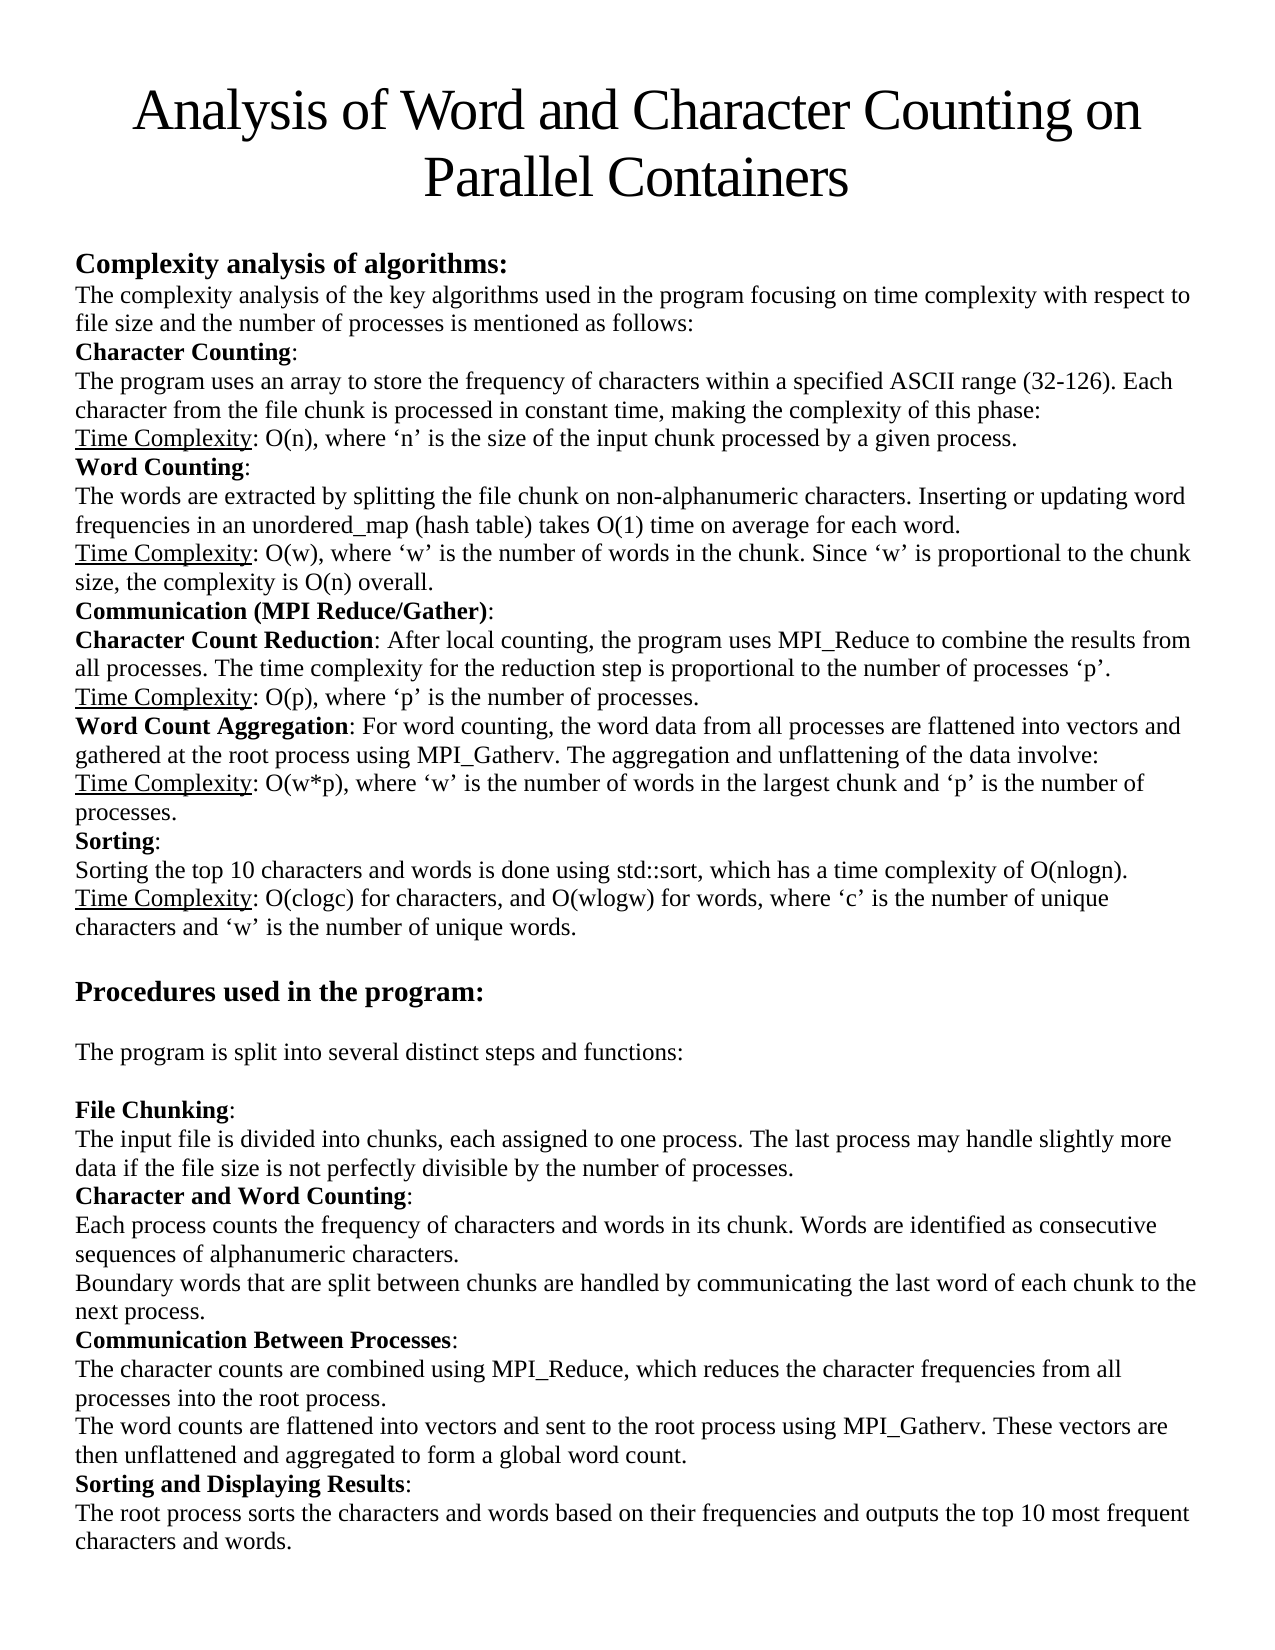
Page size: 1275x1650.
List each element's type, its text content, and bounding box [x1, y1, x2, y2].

text The word counts are flattened into vectors and sent to the root process using MPI_Gatherv. These vectors are then unflattened and aggregated to form a global word count. [75, 1411, 1200, 1469]
text Word Count Aggregation: For word counting, the word data from all processes are flattened into vectors and gathered at the root process using MPI_Gatherv. The aggregation and unflattening of the data involve: [75, 711, 1200, 768]
text The program uses an array to store the frequency of characters within a specified ASCII range (32-126). Each character from the file chunk is processed in constant time, making the complexity of this phase: [75, 366, 1200, 423]
text Time Complexity: O(n), where ‘n’ is the size of the input chunk processed by a given process. [75, 423, 1200, 452]
text The words are extracted by splitting the file chunk on non-alphanumeric characters. Inserting or updating word frequencies in an unordered_map (hash table) takes O(1) time on average for each word. [75, 481, 1200, 538]
text Word Counting: [75, 452, 1200, 481]
text Time Complexity: O(clogc) for characters, and O(wlogw) for words, where ‘c’ is the number of unique characters and ‘w’ is the number of unique words. [75, 883, 1200, 941]
text File Chunking: [75, 1095, 1200, 1124]
text The character counts are combined using MPI_Reduce, which reduces the character frequencies from all processes into the root process. [75, 1354, 1200, 1411]
text Communication (MPI Reduce/Gather): [75, 596, 1200, 625]
text Complexity analysis of algorithms: The complexity analysis of the key algorithms used in the program focusing on time complexity with respect to file size and the number of processes is mentioned as follows: [75, 246, 1200, 337]
text Time Complexity: O(w*p), where ‘w’ is the number of words in the largest chunk and ‘p’ is the number of processes. [75, 768, 1200, 826]
text Communication Between Processes: [75, 1325, 1200, 1354]
text The program is split into several distinct steps and functions: [75, 1037, 1200, 1066]
text Each process counts the frequency of characters and words in its chunk. Words are identified as consecutive sequences of alphanumeric characters. [75, 1210, 1200, 1268]
text Time Complexity: O(p), where ‘p’ is the number of processes. [75, 682, 1200, 711]
text Sorting the top 10 characters and words is done using std::sort, which has a time complexity of O(nlogn). [75, 855, 1200, 883]
text Boundary words that are split between chunks are handled by communicating the last word of each chunk to the next process. [75, 1268, 1200, 1325]
text Sorting and Displaying Results: [75, 1469, 1200, 1498]
text Character Count Reduction: After local counting, the program uses MPI_Reduce to combine the results from all processes. The time complexity for the reduction step is proportional to the number of processes ‘p’. [75, 625, 1200, 682]
text Character Counting: [75, 337, 1200, 366]
text Time Complexity: O(w), where ‘w’ is the number of words in the chunk. Since ‘w’ is proportional to the chunk size, the complexity is O(n) overall. [75, 538, 1200, 596]
title Analysis of Word and Character Counting on Parallel Containers [75, 75, 1200, 209]
text The input file is divided into chunks, each assigned to one process. The last process may handle slightly more data if the file size is not perfectly divisible by the number of processes. [75, 1124, 1200, 1181]
text Character and Word Counting: [75, 1181, 1200, 1210]
text The root process sorts the characters and words based on their frequencies and outputs the top 10 most frequent characters and words. [75, 1498, 1200, 1555]
text Procedures used in the program: [75, 941, 1200, 1008]
text Sorting: [75, 826, 1200, 855]
